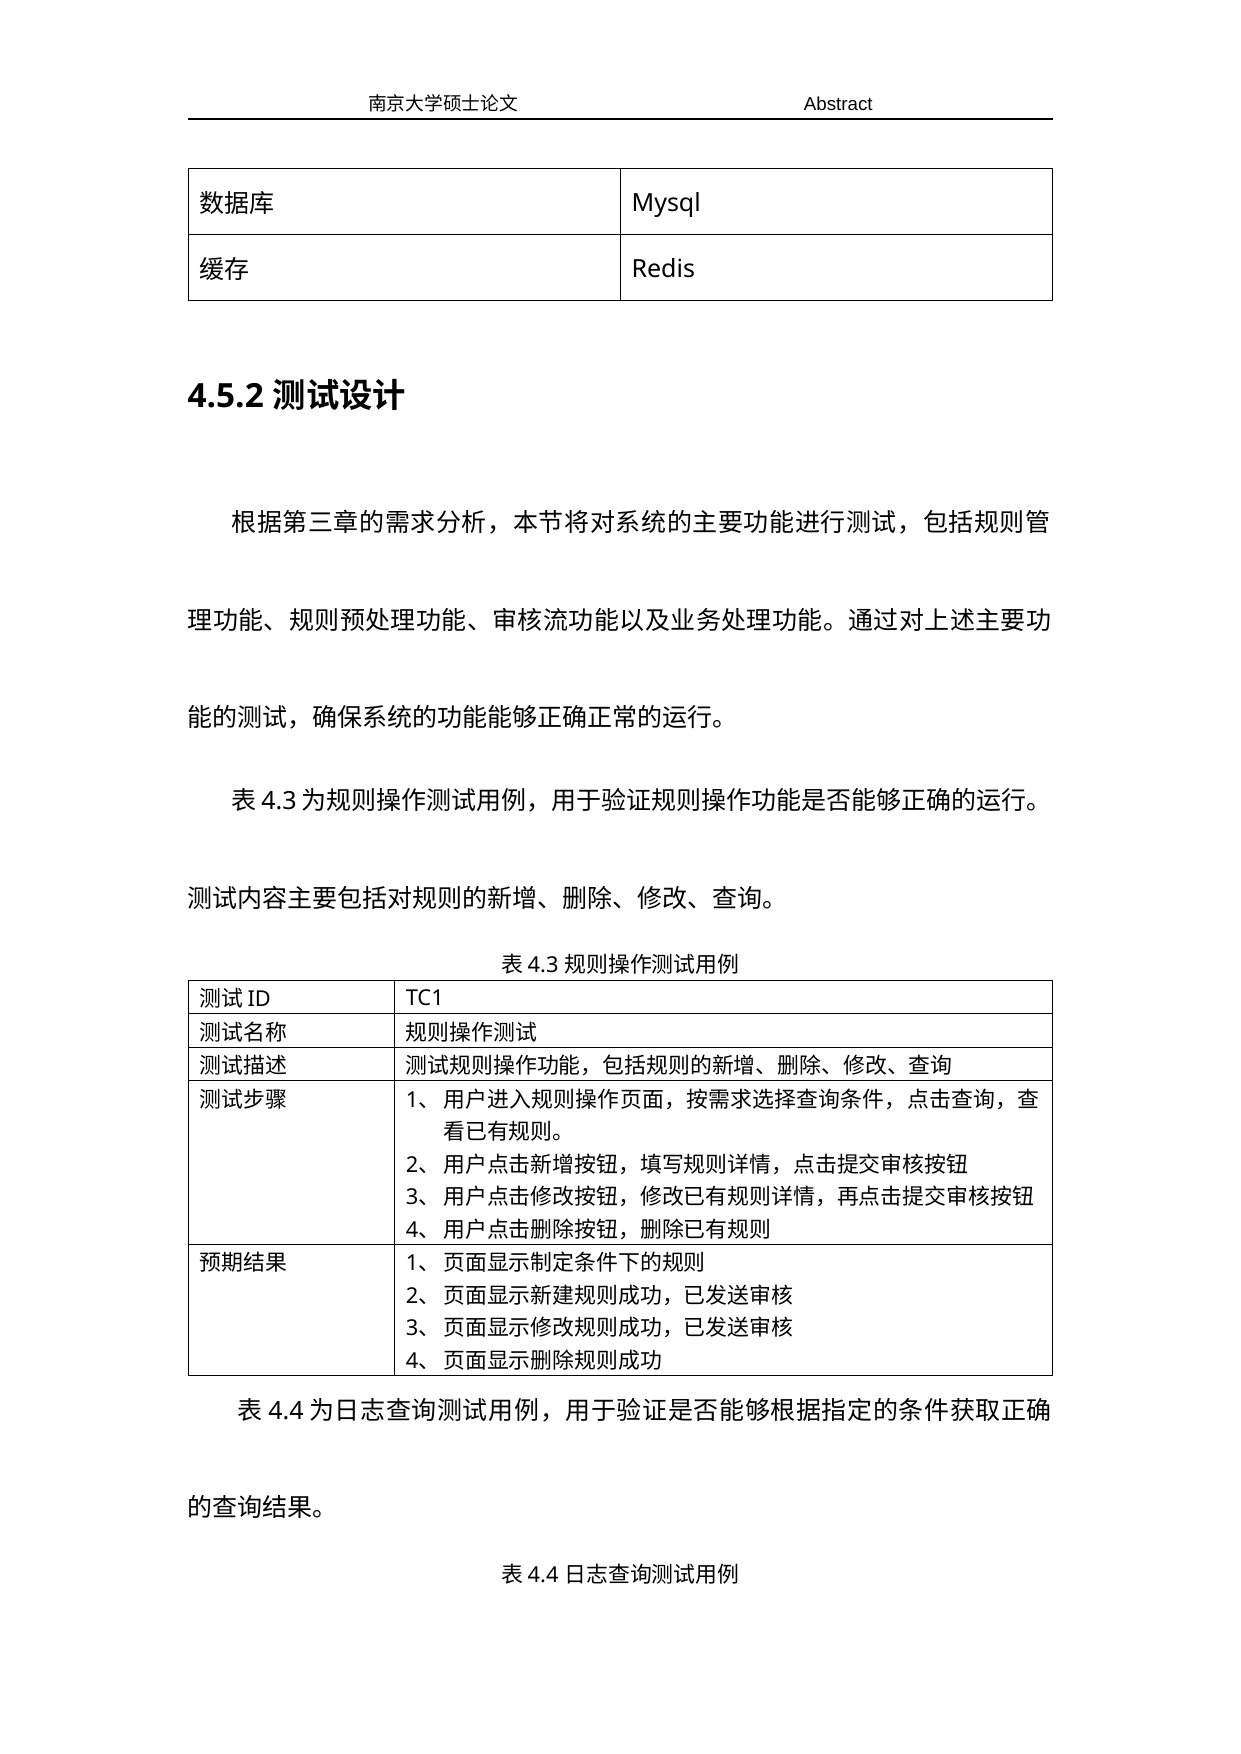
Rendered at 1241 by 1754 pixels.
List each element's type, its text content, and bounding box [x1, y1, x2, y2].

table_cell 页面显示制定条件下的规则 页面显示新建规则成功，已发送审核 页面显示修改规则成功，已发送审核 页面显示删除规则成功 [395, 1245, 1052, 1375]
table_header 测试ID [189, 981, 394, 1013]
text 根据第三章的需求分析，本节将对系统的主要功能进行测试，包括规则管理功能、规则预处理功能、审核流功能以及业务处理功能。通过对上述主要功能的测试，确保系统的功能能够正确正常的运行。 [187, 488, 1053, 748]
text 表4.4 日志查询测试用例 [187, 1556, 1053, 1589]
text 表4.4为日志查询测试用例，用于验证是否能够根据指定的条件获取正确的查询结果。 [187, 1376, 1053, 1538]
table_cell 用户进入规则操作页面，按需求选择查询条件，点击查询，查看已有规则。 用户点击新增按钮，填写规则详情，点击提交审核按钮 用户点击修改按钮，修改已有规则详情，再点击提交审核按钮 用户点击删除按钮，删除已有规则 [395, 1081, 1052, 1244]
table_cell 缓存 [189, 235, 620, 300]
table_cell 预期结果 [189, 1245, 394, 1375]
text 表4.3 规则操作测试用例 [187, 947, 1053, 979]
table_cell Mysql [621, 169, 1052, 234]
table_header TC1 [395, 981, 1052, 1013]
table_cell 测试规则操作功能，包括规则的新增、删除、修改、查询 [395, 1048, 1052, 1080]
table_cell 测试描述 [189, 1048, 394, 1080]
table_cell 测试步骤 [189, 1081, 394, 1244]
table_cell 数据库 [189, 169, 620, 234]
table_cell Redis [621, 235, 1052, 300]
table_cell 规则操作测试 [395, 1014, 1052, 1047]
text 表4.3为规则操作测试用例，用于验证规则操作功能是否能够正确的运行。测试内容主要包括对规则的新增、删除、修改、查询。 [187, 766, 1053, 929]
table_cell 测试名称 [189, 1014, 394, 1047]
subtitle 4.5.2 测试设计 [187, 361, 1053, 426]
